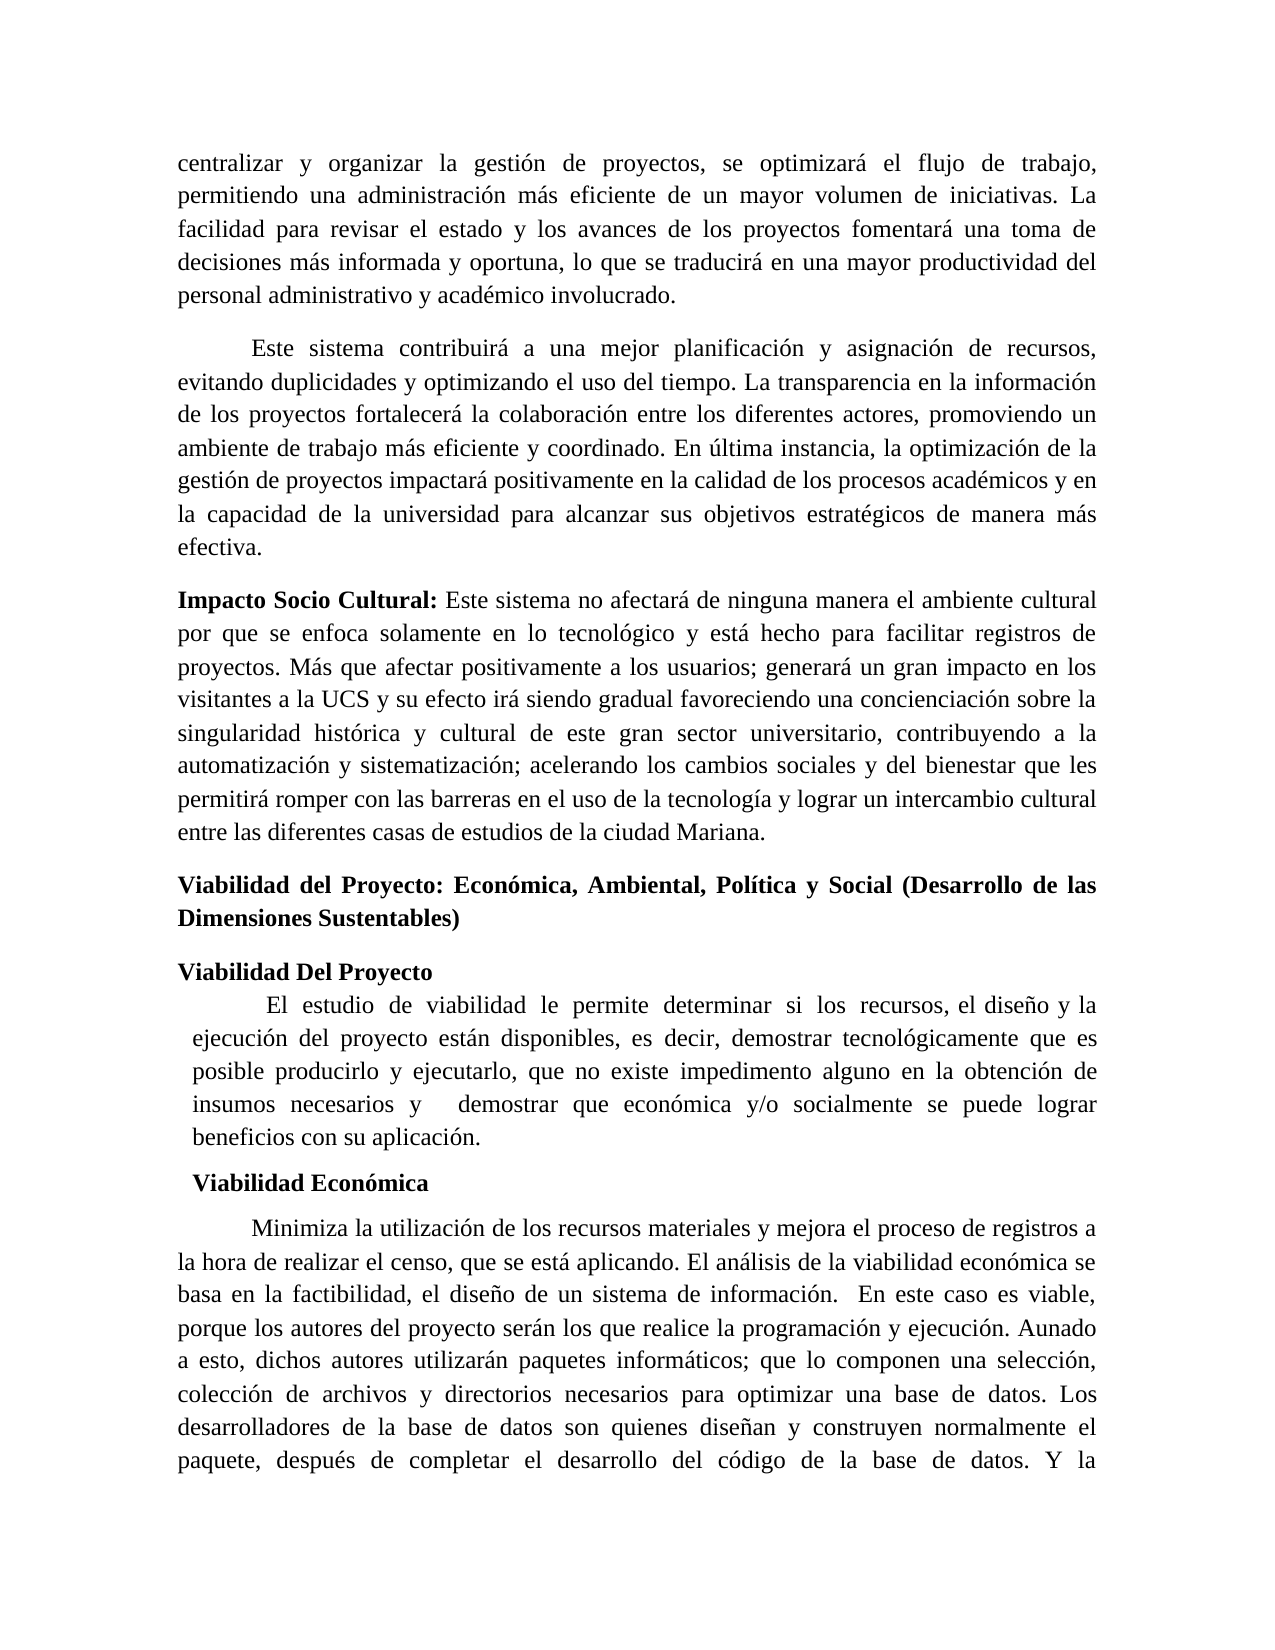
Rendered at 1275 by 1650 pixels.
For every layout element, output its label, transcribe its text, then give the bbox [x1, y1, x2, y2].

text Viabilidad del Proyecto: Económica, Ambiental, Política y Social (Desarrollo de las Dimensiones Sustentables) [177, 871, 1098, 932]
text El estudio de viabilidad le permite determinar si los recursos, el diseño y la ejecución del proyecto están disponibles, es decir, demostrar tecnológicamente que es posible producirlo y ejecutarlo, que no existe impedimento alguno en la obtención de insumos necesarios y demostrar que económica y/o socialmente se puede lograr beneficios con su aplicación. [192, 990, 1098, 1151]
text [177, 1213, 1098, 1473]
text Impacto Socio Cultural: Este sistema no afectará de ninguna manera el ambiente cultural por que se enfoca solamente en lo tecnológico y está hecho para facilitar registros de proyectos. Más que afectar positivamente a los usuarios; generará un gran impacto en los visitantes a la UCS y su efecto irá siendo gradual favoreciendo una concienciación sobre la singularidad histórica y cultural de este gran sector universitario, contribuyendo a la automatización y sistematización; acelerando los cambios sociales y del bienestar que les permitirá romper con las barreras en el uso de la tecnología y lograr un intercambio cultural entre las diferentes casas de estudios de la ciudad Mariana. [177, 586, 1098, 845]
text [177, 148, 1098, 308]
text Este sistema contribuirá a una mejor planificación y asignación de recursos, evitando duplicidades y optimizando el uso del tiempo. La transparencia en la información de los proyectos fortalecerá la colaboración entre los diferentes actores, promoviendo un ambiente de trabajo más eficiente y coordinado. En última instancia, la optimización de la gestión de proyectos impactará positivamente en la calidad de los procesos académicos y en la capacidad de la universidad para alcanzar sus objetivos estratégicos de manera más efectiva. [177, 333, 1098, 560]
text Viabilidad Económica [192, 1168, 1098, 1197]
text Viabilidad Del Proyecto [177, 957, 1098, 986]
